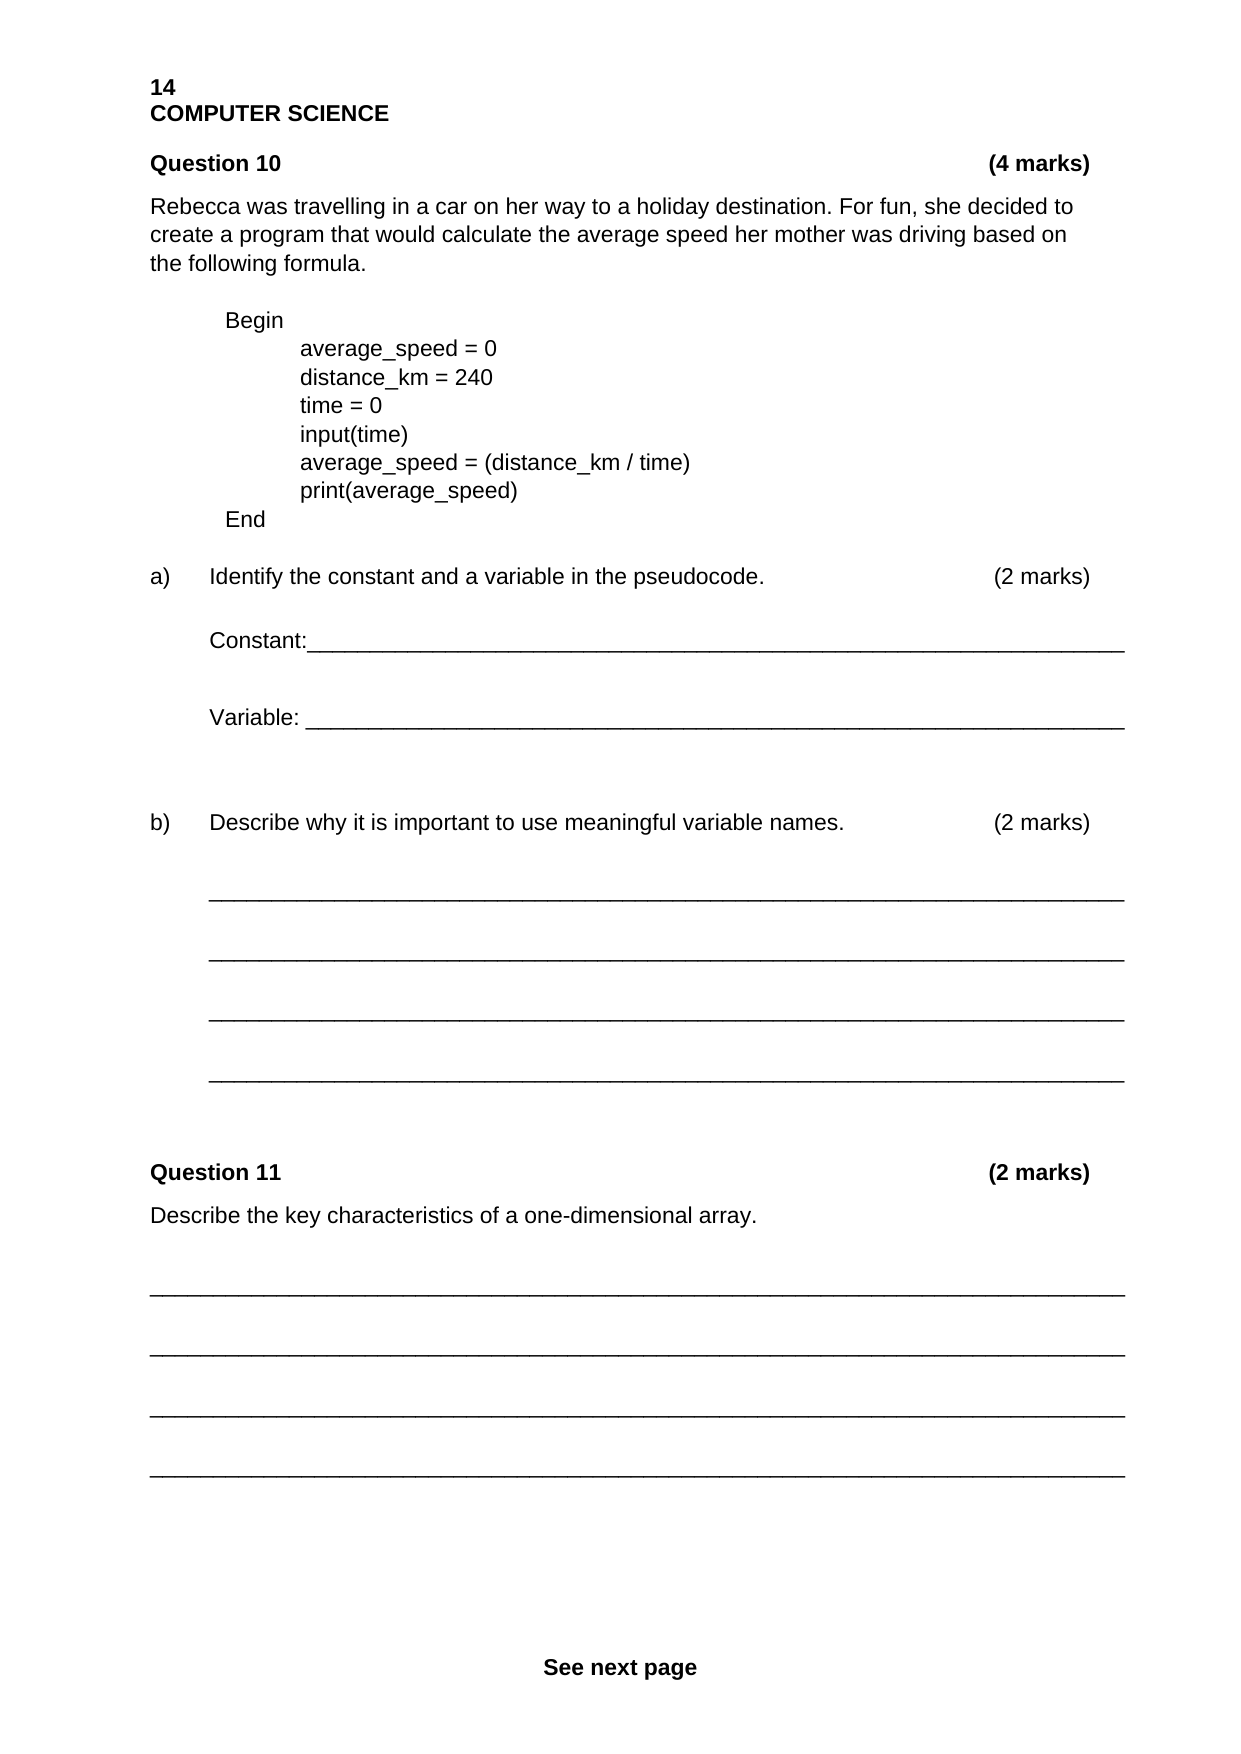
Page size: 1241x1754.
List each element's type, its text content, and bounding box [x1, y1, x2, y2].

text Constant: [209, 627, 1090, 653]
text time = 0 [225, 392, 1090, 418]
text average_speed = 0 [225, 335, 1090, 362]
text distance_km = 240 [225, 364, 1090, 390]
text Variable: [209, 703, 1090, 730]
list (2 marks) [150, 1159, 1090, 1186]
text Rebecca was travelling in a car on her way to a holiday destination. For fun, she decided to create a program that would calculate the average speed her mother was driving based on the following formula. [150, 193, 1090, 276]
text Describe the key characteristics of a one-dimensional array. [150, 1202, 1090, 1228]
list (4 marks) [150, 150, 1090, 176]
text input(time) [225, 421, 1090, 447]
list Describe why it is important to use meaningful variable names. (2 marks) [150, 809, 1078, 835]
text print(average_speed) [225, 477, 1090, 504]
text average_speed = (distance_km / time) [225, 449, 1090, 475]
text Begin [225, 307, 1090, 333]
text End [225, 506, 1090, 532]
list Identify the constant and a variable in the pseudocode. (2 marks) [150, 563, 1078, 589]
